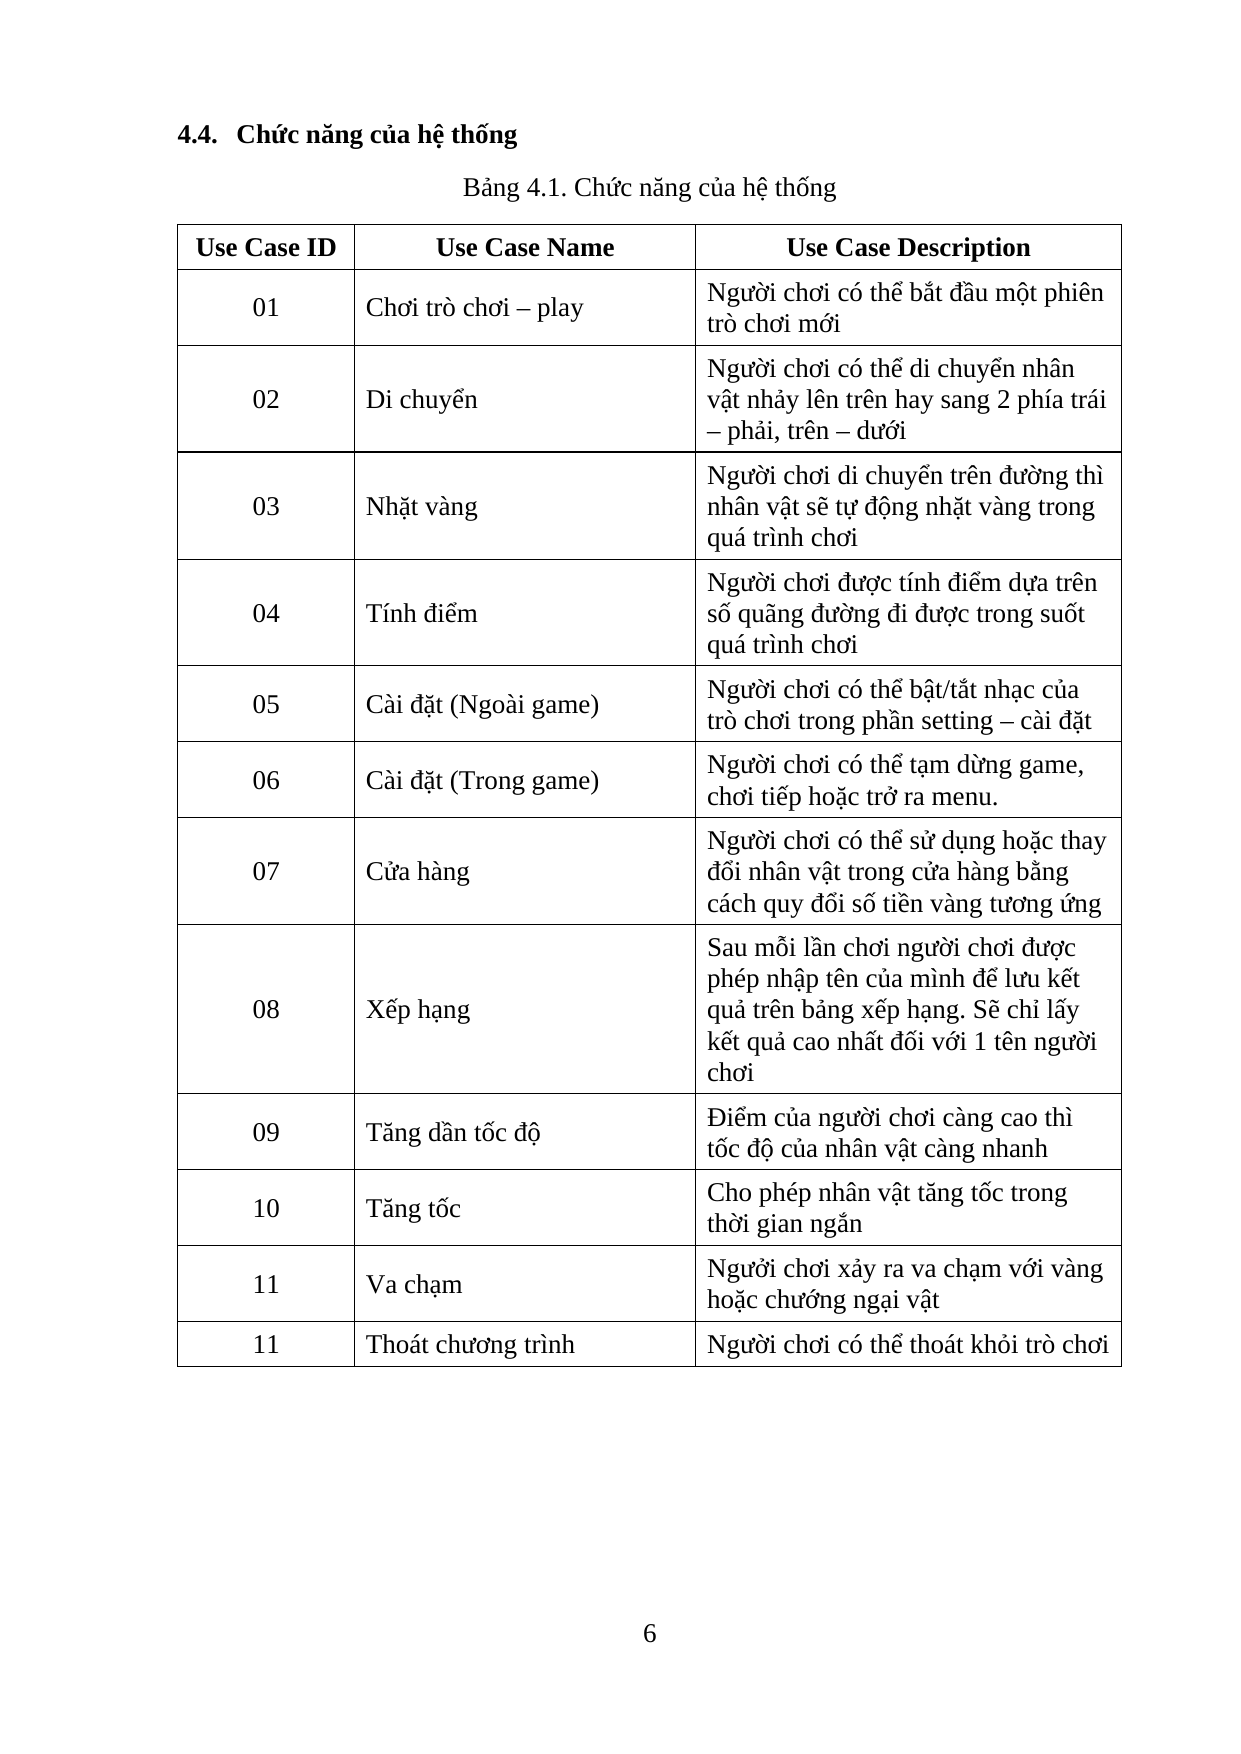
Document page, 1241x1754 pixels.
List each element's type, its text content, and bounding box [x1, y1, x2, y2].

table_cell Người chơi di chuyển trên đường thì nhân vật sẽ tự động nhặt vàng trong quá trình chơi [696, 453, 1121, 558]
table_cell 11 [178, 1246, 354, 1321]
table_header Use Case Name [355, 225, 695, 269]
table_cell Tăng tốc [355, 1170, 695, 1245]
table_cell 05 [178, 666, 354, 741]
table_cell 03 [178, 453, 354, 558]
text Bảng 4.1. Chức năng của hệ thống [177, 171, 1122, 202]
table_cell Chơi trò chơi – play [355, 270, 695, 344]
table_header Use Case Description [696, 225, 1121, 269]
table_cell 09 [178, 1094, 354, 1169]
table_cell Cho phép nhân vật tăng tốc trong thời gian ngắn [696, 1170, 1121, 1245]
table_cell 11 [178, 1322, 354, 1366]
table_cell Người chơi có thể thoát khỏi trò chơi [696, 1322, 1121, 1366]
table_cell Người chơi được tính điểm dựa trên số quãng đường đi được trong suốt quá trình chơi [696, 560, 1121, 665]
table_cell Điểm của người chơi càng cao thì tốc độ của nhân vật càng nhanh [696, 1094, 1121, 1169]
table_cell Sau mỗi lần chơi người chơi được phép nhập tên của mình để lưu kết quả trên bảng xếp hạng. Sẽ chỉ lấy kết quả cao nhất đối với 1 tên người chơi [696, 925, 1121, 1093]
table_cell 06 [178, 742, 354, 817]
subtitle Chức năng của hệ thống [177, 118, 1122, 149]
table_cell Cài đặt (Trong game) [355, 742, 695, 817]
table_header Use Case ID [178, 225, 354, 269]
table_cell Người chơi có thể bắt đầu một phiên trò chơi mới [696, 270, 1121, 344]
table_cell Di chuyển [355, 346, 695, 451]
table_cell 07 [178, 818, 354, 924]
table_cell 01 [178, 270, 354, 344]
table_cell Người chơi có thể tạm dừng game, chơi tiếp hoặc trở ra menu. [696, 742, 1121, 817]
table_cell Người chơi có thể bật/tắt nhạc của trò chơi trong phần setting – cài đặt [696, 666, 1121, 741]
table_cell Tăng dần tốc độ [355, 1094, 695, 1169]
table_cell Người chơi có thể sử dụng hoặc thay đổi nhân vật trong cửa hàng bằng cách quy đổi số tiền vàng tương ứng [696, 818, 1121, 924]
table_cell Thoát chương trình [355, 1322, 695, 1366]
table_cell Cài đặt (Ngoài game) [355, 666, 695, 741]
table_cell Ngưởi chơi xảy ra va chạm với vàng hoặc chướng ngại vật [696, 1246, 1121, 1321]
table_cell Người chơi có thể di chuyển nhân vật nhảy lên trên hay sang 2 phía trái – phải, trên – dưới [696, 346, 1121, 451]
table_cell Xếp hạng [355, 925, 695, 1093]
table_cell Va chạm [355, 1246, 695, 1321]
table_cell 02 [178, 346, 354, 451]
table_cell 04 [178, 560, 354, 665]
table_cell 08 [178, 925, 354, 1093]
table_cell Tính điểm [355, 560, 695, 665]
table_cell Cửa hàng [355, 818, 695, 924]
table_cell 10 [178, 1170, 354, 1245]
table_cell Nhặt vàng [355, 453, 695, 558]
